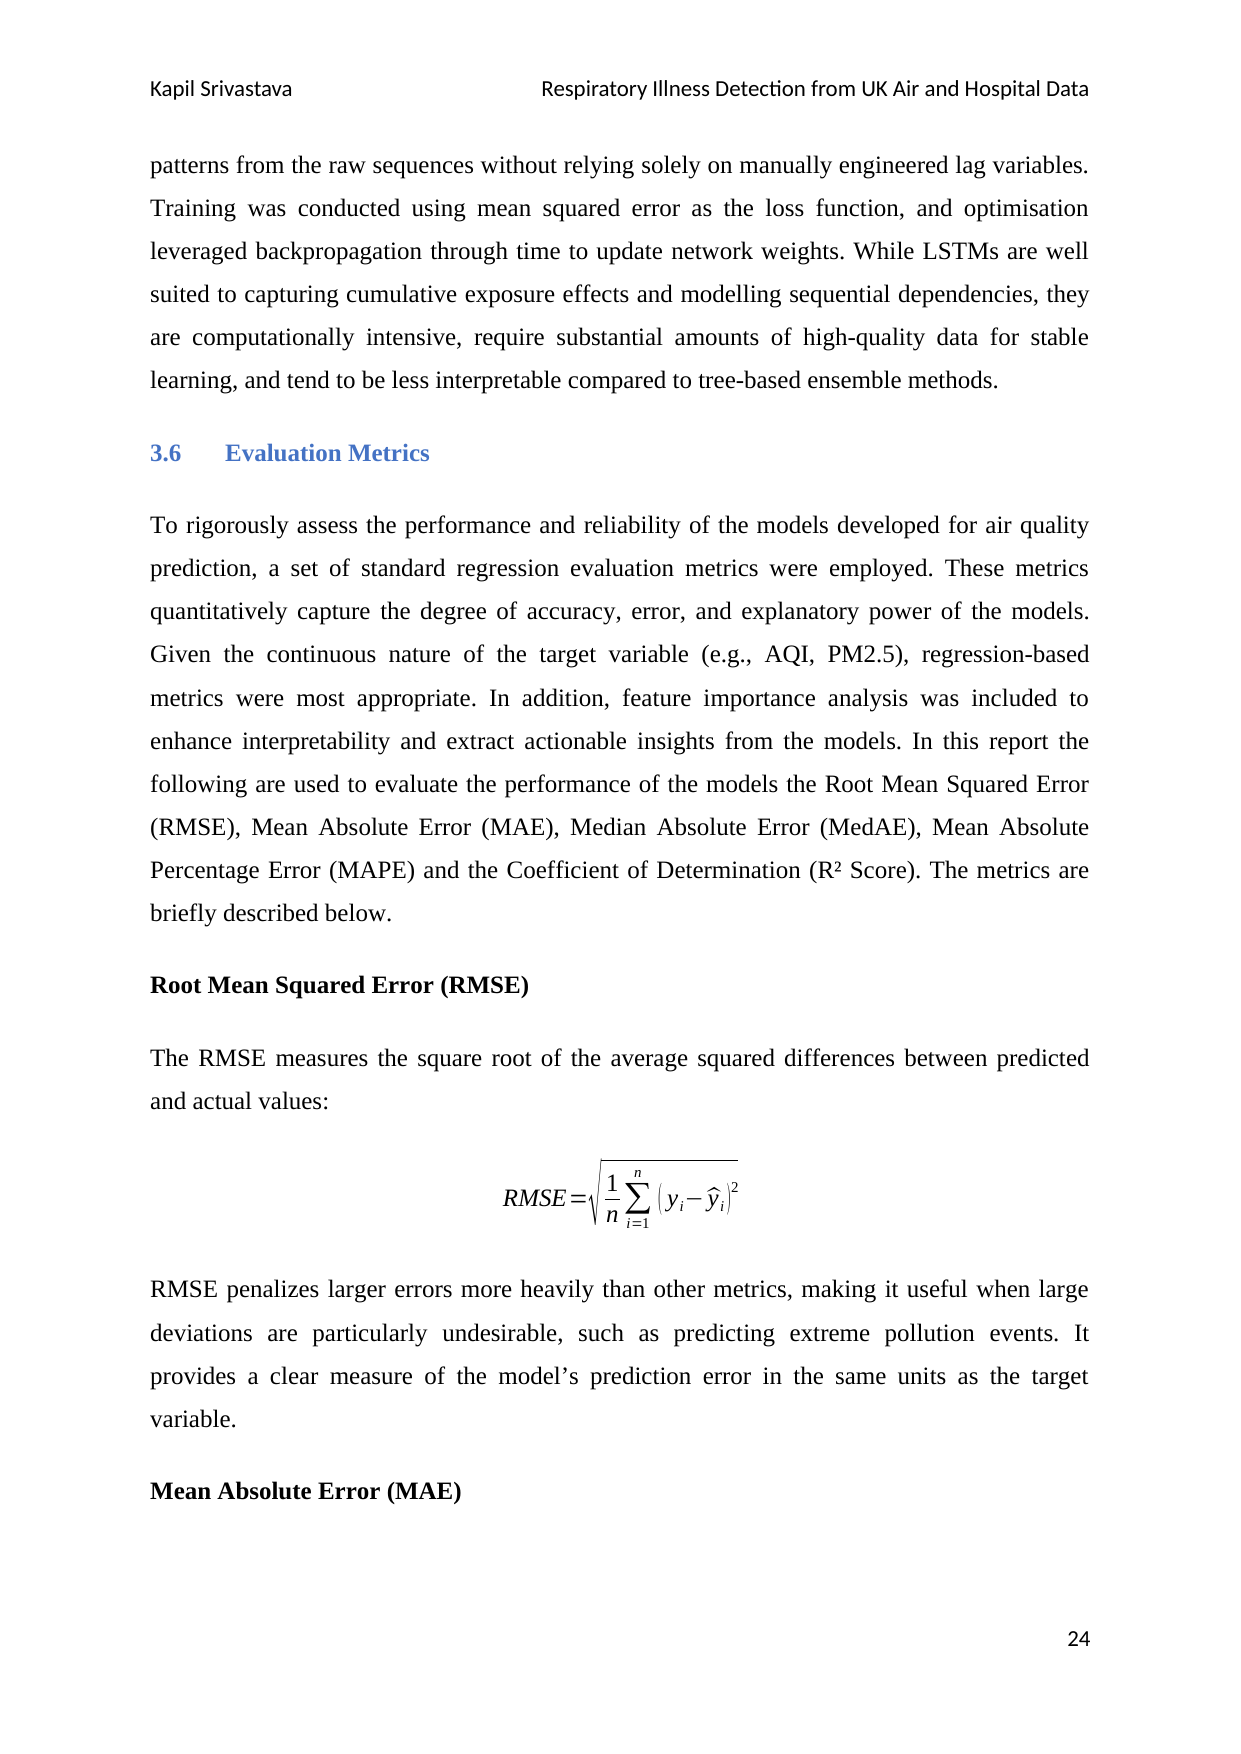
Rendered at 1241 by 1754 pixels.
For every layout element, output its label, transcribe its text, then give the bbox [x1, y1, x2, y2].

text The RMSE measures the square root of the average squared differences between predicted and actual values: [150, 1043, 1090, 1115]
text Mean Absolute Error (MAE) [150, 1476, 1090, 1505]
text RMSE penalizes larger errors more heavily than other metrics, making it useful when large deviations are particularly undesirable, such as predicting extreme pollution events. It provides a clear measure of the model’s prediction error in the same units as the target variable. [150, 1274, 1090, 1433]
text To rigorously assess the performance and reliability of the models developed for air quality prediction, a set of standard regression evaluation metrics were employed. These metrics quantitatively capture the degree of accuracy, error, and explanatory power of the models. Given the continuous nature of the target variable (e.g., AQI, PM2.5), regression-based metrics were most appropriate. In addition, feature importance analysis was included to enhance interpretability and extract actionable insights from the models. In this report the following are used to evaluate the performance of the models the Root Mean Squared Error (RMSE), Mean Absolute Error (MAE), Median Absolute Error (MedAE), Mean Absolute Percentage Error (MAPE) and the Coefficient of Determination (R² Score). The metrics are briefly described below. [150, 510, 1090, 927]
text 3.6 Evaluation Metrics [150, 438, 1090, 467]
text Root Mean Squared Error (RMSE) [150, 971, 1090, 999]
